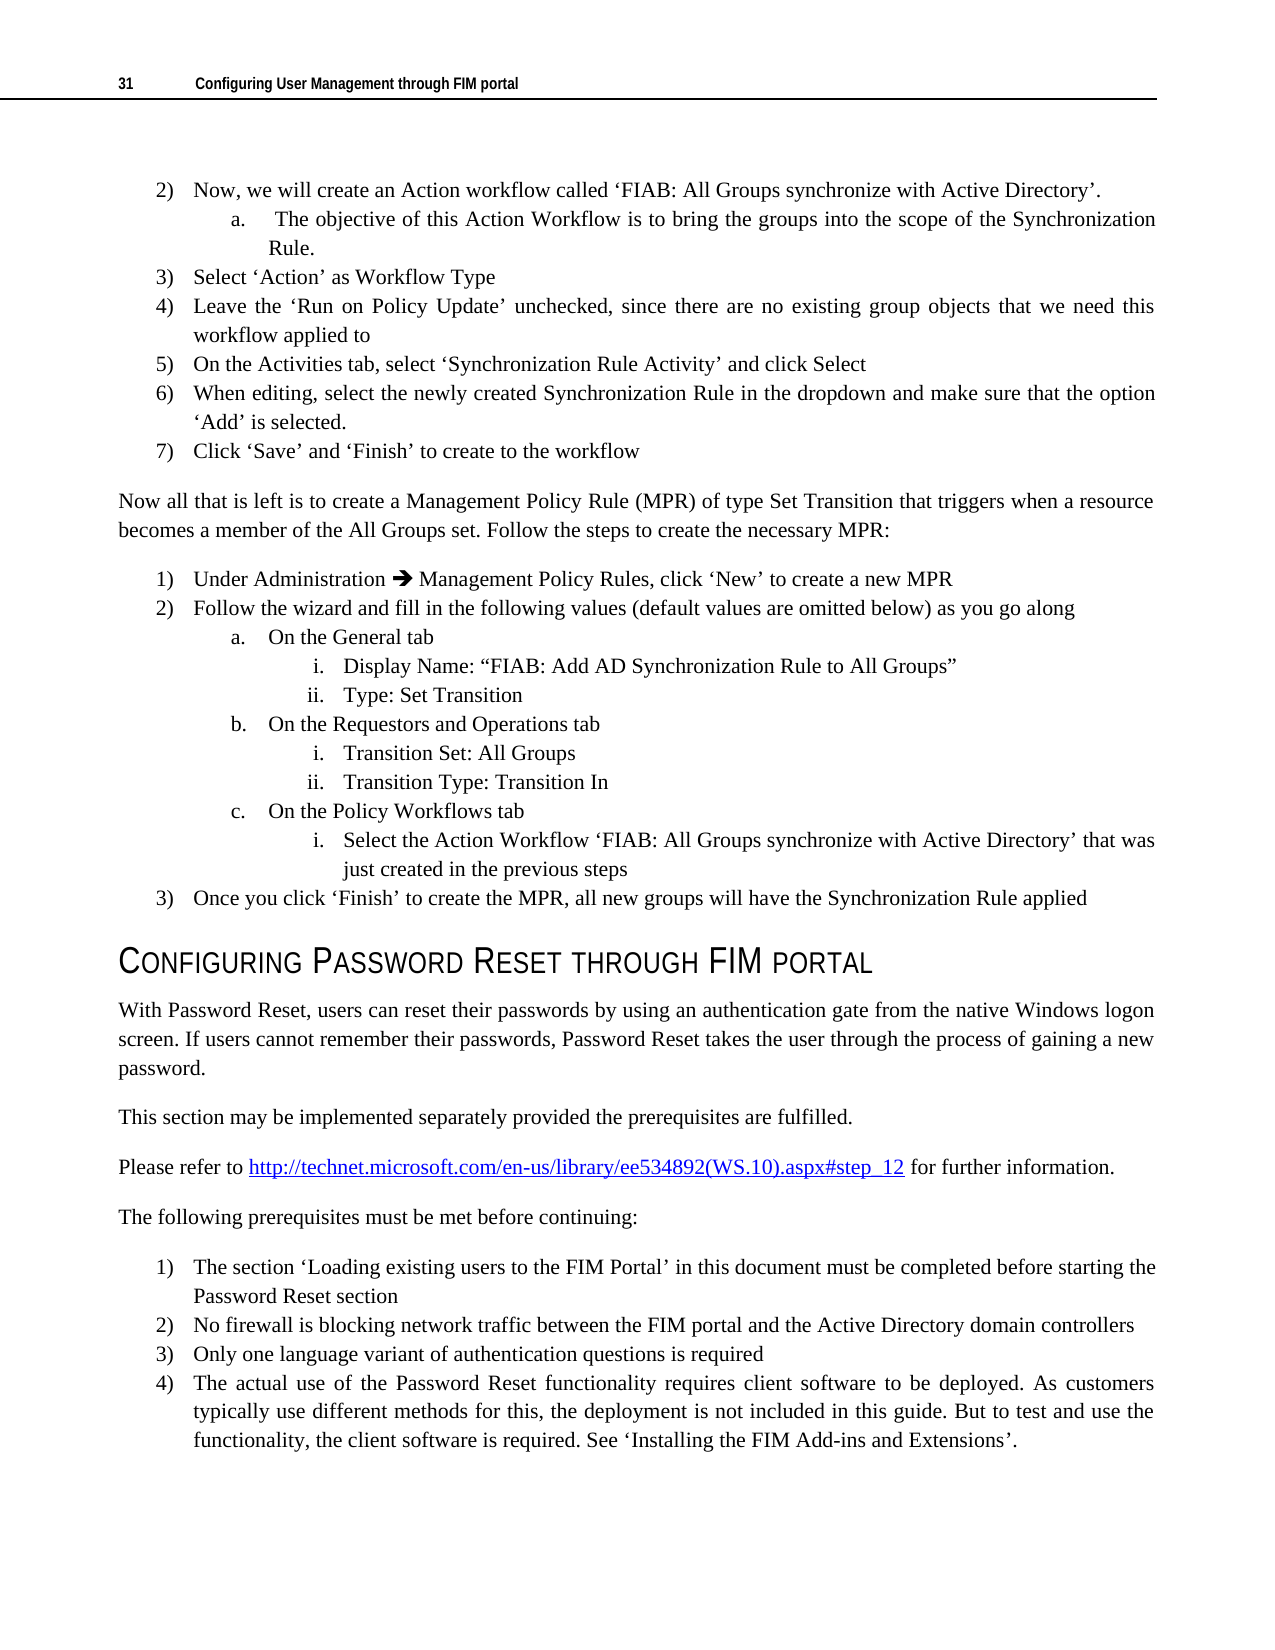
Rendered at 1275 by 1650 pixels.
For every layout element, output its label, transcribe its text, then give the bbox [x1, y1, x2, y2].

subtitle Configuring Password Reset through FIM portal [118, 939, 1157, 982]
list Leave the ‘Run on Policy Update’ unchecked, since there are no existing group objects that we need this workflow applied to [156, 293, 1157, 347]
list Now, we will create an Action workflow called ‘FIAB: All Groups synchronize with Active Directory’. [156, 177, 1157, 202]
list The objective of this Action Workflow is to bring the groups into the scope of the Synchronization Rule. [231, 206, 1157, 260]
list Select the Action Workflow ‘FIAB: All Groups synchronize with Active Directory’ that was just created in the previous steps [324, 827, 1157, 881]
list On the General tab [231, 624, 1157, 649]
list Follow the wizard and fill in the following values (default values are omitted below) as you go along [156, 595, 1157, 621]
list On the Activities tab, select ‘Synchronization Rule Activity’ and click Select [156, 351, 1157, 376]
text This section may be implemented separately provided the prerequisites are fulfilled. [118, 1104, 1157, 1129]
list The actual use of the Password Reset functionality requires client software to be deployed. As customers typically use different methods for this, the deployment is not included in this guide. But to test and use the functionality, the client software is required. See ‘Installing the FIM Add-ins and Extensions’. [156, 1369, 1157, 1453]
list On the Requestors and Operations tab [231, 711, 1157, 736]
list Under Administration Management Policy Rules, click ‘New’ to create a new MPR [156, 566, 1157, 592]
list On the Policy Workflows tab [231, 798, 1157, 823]
list Transition Set: All Groups [324, 740, 1157, 765]
list The section ‘Loading existing users to the FIM Portal’ in this document must be completed before starting the Password Reset section [156, 1254, 1157, 1308]
list Select ‘Action’ as Workflow Type [156, 264, 1157, 289]
text The following prerequisites must be met before continuing: [118, 1204, 1157, 1229]
list Type: Set Transition [324, 682, 1157, 707]
text Please refer to http://technet.microsoft.com/en-us/library/ee534892(WS.10).aspx#step_12 for further information. [118, 1154, 1157, 1179]
list Click ‘Save’ and ‘Finish’ to create to the workflow [156, 438, 1157, 463]
list When editing, select the newly created Synchronization Rule in the dropdown and make sure that the option ‘Add’ is selected. [156, 380, 1157, 434]
list Display Name: “FIAB: Add AD Synchronization Rule to All Groups” [324, 653, 1157, 678]
list Only one language variant of authentication questions is required [156, 1341, 1157, 1366]
list No firewall is blocking network traffic between the FIM portal and the Active Directory domain controllers [156, 1312, 1157, 1337]
list Once you click ‘Finish’ to create the MPR, all new groups will have the Synchronization Rule applied [156, 885, 1157, 910]
list Transition Type: Transition In [324, 769, 1157, 794]
text With Password Reset, users can reset their passwords by using an authentication gate from the native Windows logon screen. If users cannot remember their passwords, Password Reset takes the user through the process of gaining a new password. [118, 997, 1157, 1080]
text Now all that is left is to create a Management Policy Rule (MPR) of type Set Transition that triggers when a resource becomes a member of the All Groups set. Follow the steps to create the necessary MPR: [118, 488, 1157, 542]
